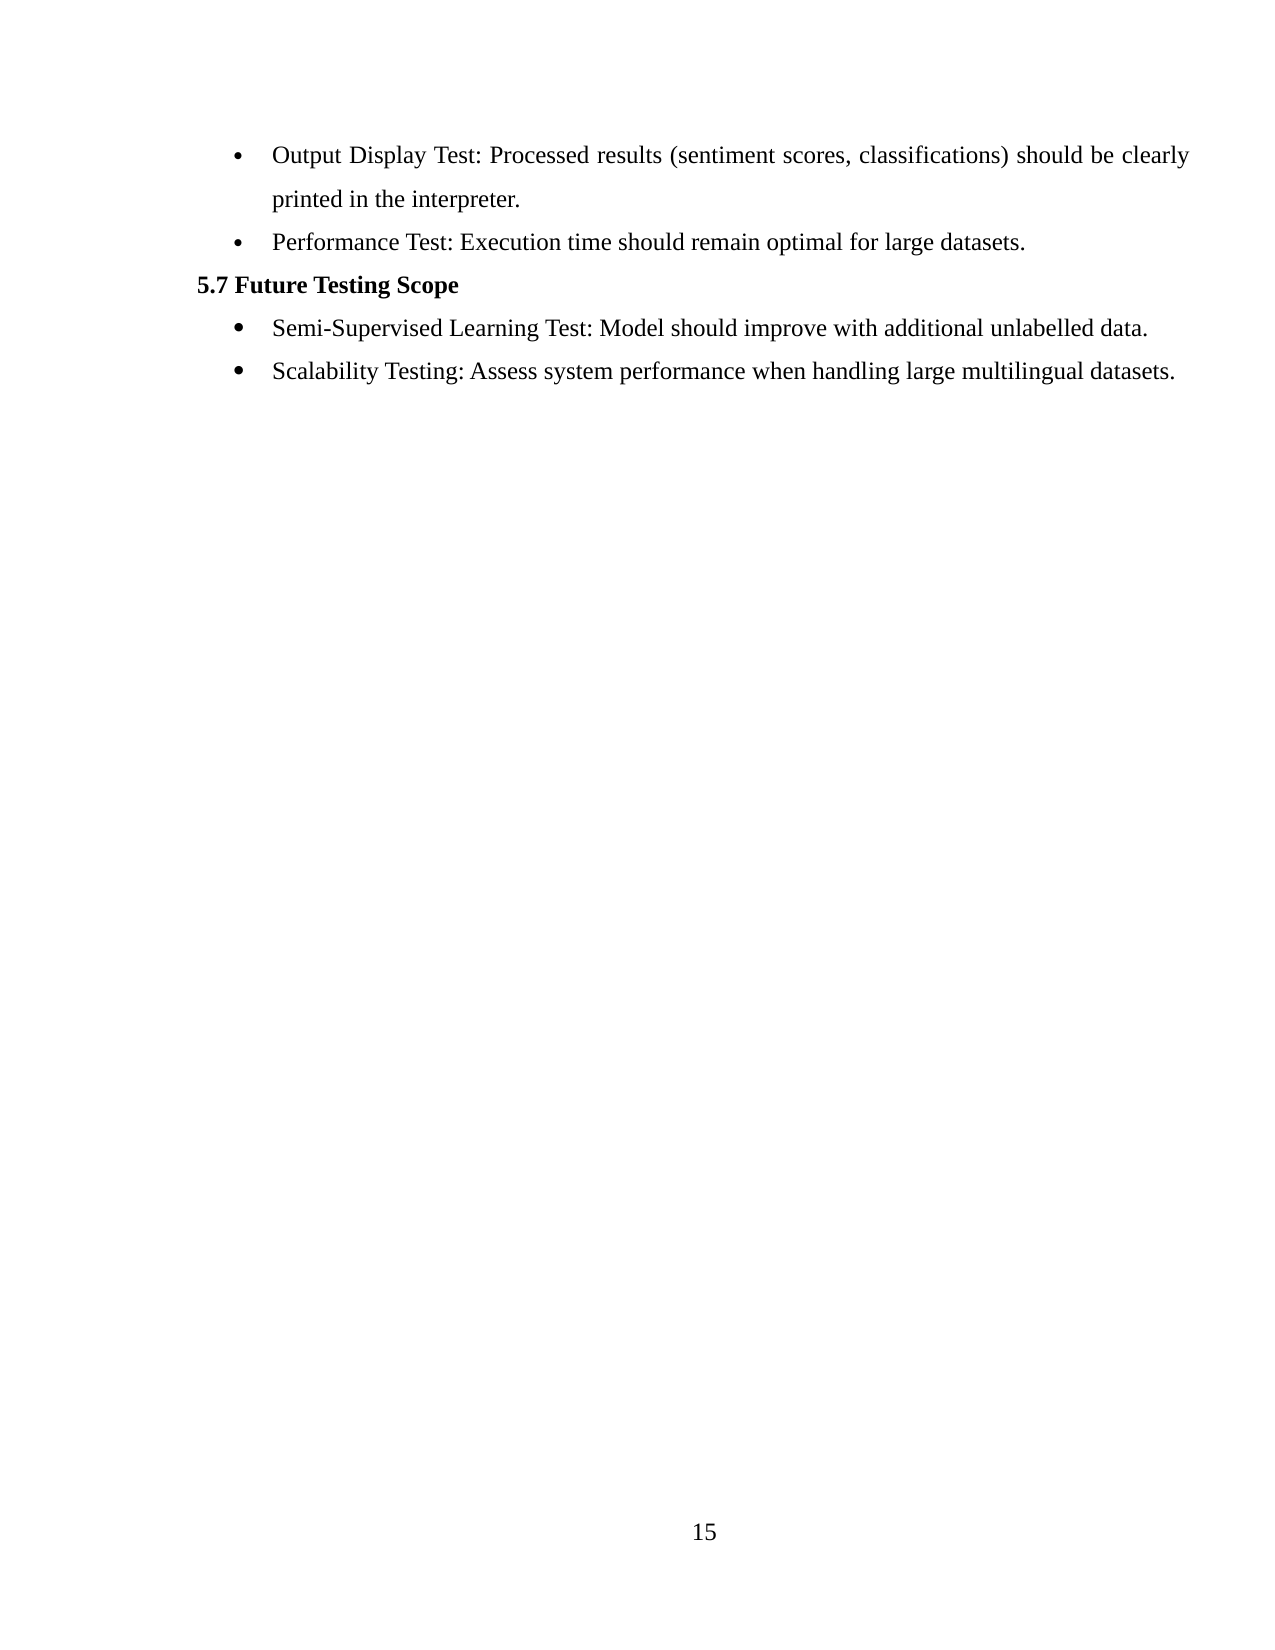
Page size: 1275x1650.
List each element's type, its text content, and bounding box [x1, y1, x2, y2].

list Performance Test: Execution time should remain optimal for large datasets. [234, 227, 1191, 256]
list Scalability Testing: Assess system performance when handling large multilingual datasets. [234, 356, 1191, 385]
text 5.7 Future Testing Scope [197, 270, 1191, 299]
list Output Display Test: Processed results (sentiment scores, classifications) should be clearly printed in the interpreter. [234, 141, 1191, 212]
list Semi-Supervised Learning Test: Model should improve with additional unlabelled data. [234, 313, 1191, 342]
